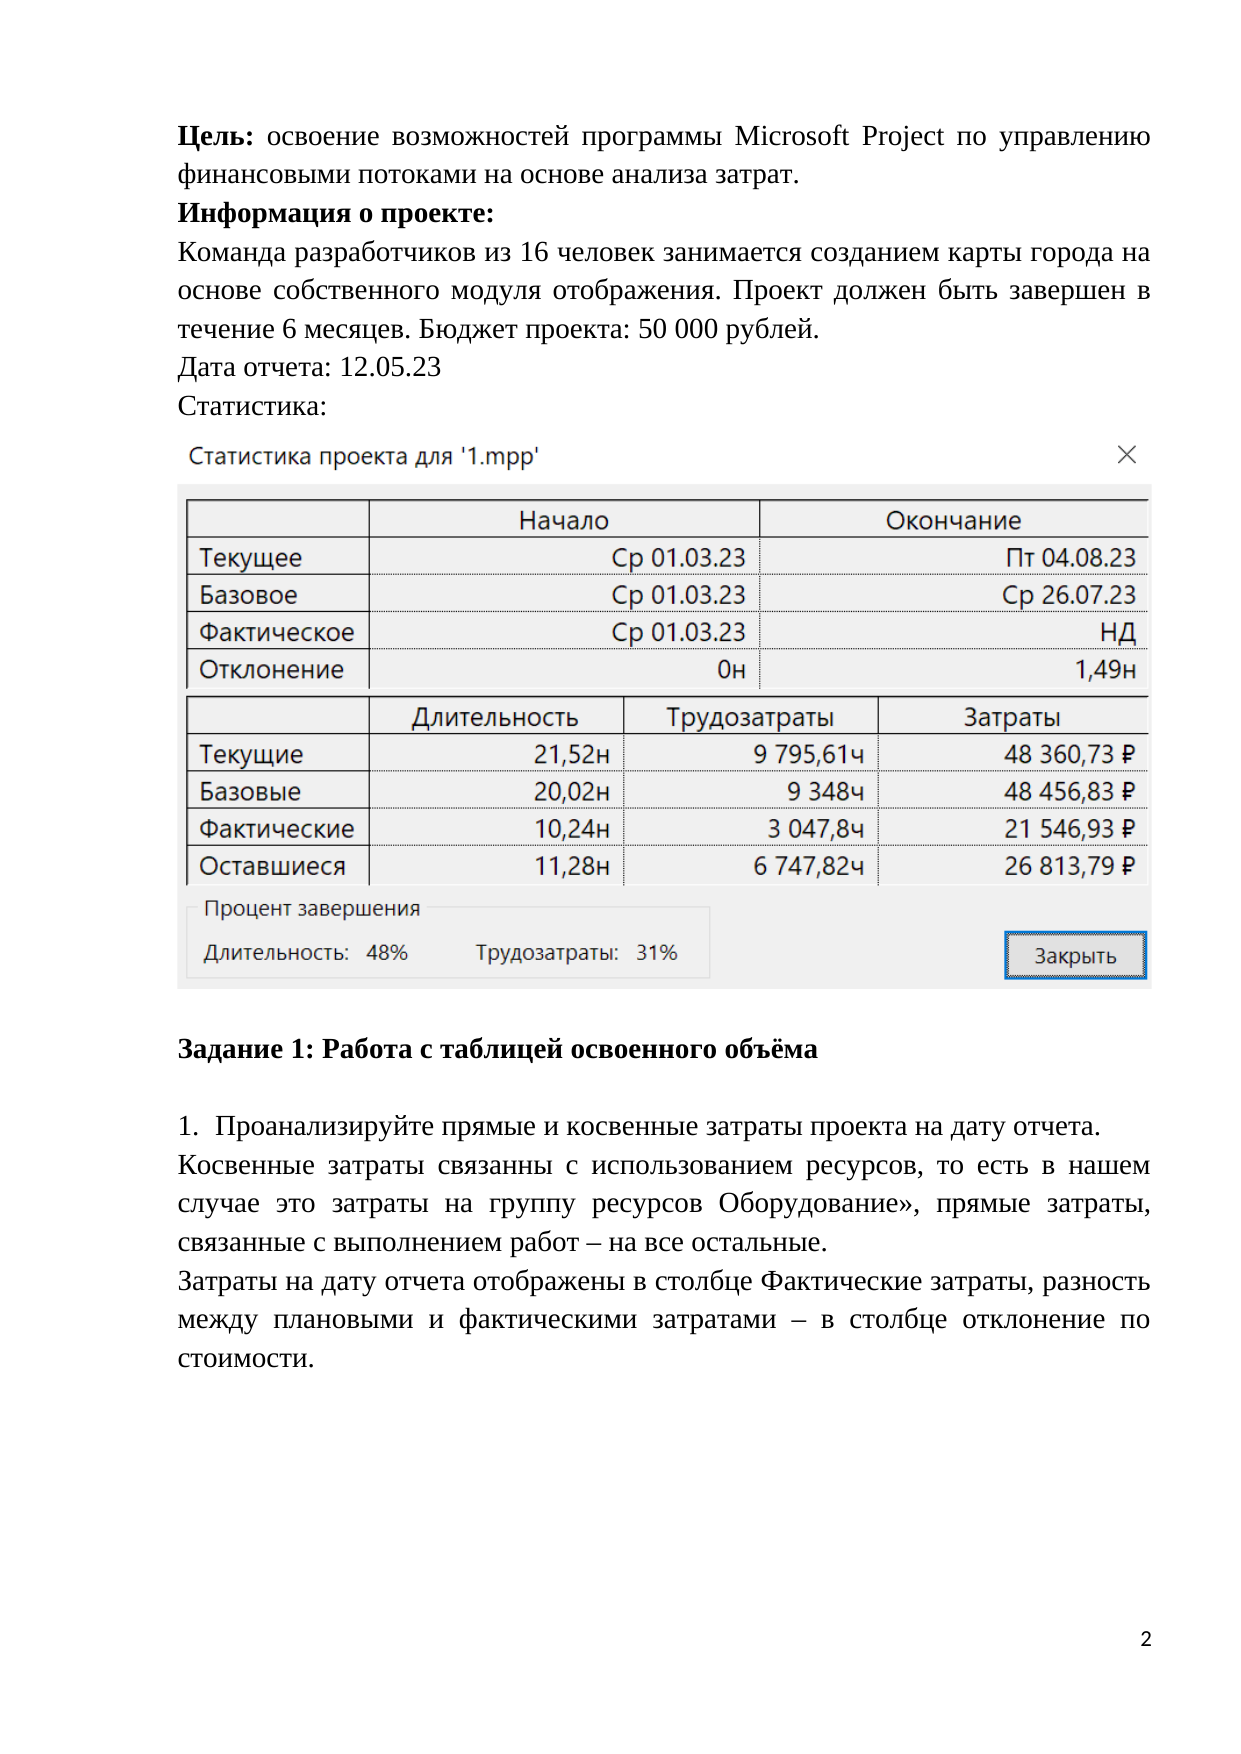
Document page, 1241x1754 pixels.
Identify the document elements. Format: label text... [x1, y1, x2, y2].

text Косвенные затраты связанны с использованием ресурсов, то есть в нашем случае это затраты на группу ресурсов Оборудование», прямые затраты, связанные с выполнением работ – на все остальные. [177, 1147, 1152, 1258]
text Статистика: [177, 388, 1152, 421]
text Задание 1: Работа с таблицей освоенного объёма [177, 1031, 1152, 1065]
picture [177, 426, 1152, 989]
text Дата отчета: 12.05.23 [177, 349, 1152, 383]
text Цель: освоение возможностей программы Microsoft Project по управлению финансовыми потоками на основе анализа затрат. [177, 118, 1152, 190]
text Информация о проекте: [177, 195, 1152, 229]
list Проанализируйте прямые и косвенные затраты проекта на дату отчета. [177, 1108, 1152, 1142]
text Затраты на дату отчета отображены в столбце Фактические затраты, разность между плановыми и фактическими затратами – в столбце отклонение по стоимости. [177, 1263, 1152, 1373]
text Команда разработчиков из 16 человек занимается созданием карты города на основе собственного модуля отображения. Проект должен быть завершен в течение 6 месяцев. Бюджет проекта: 50 000 рублей. [177, 234, 1152, 344]
